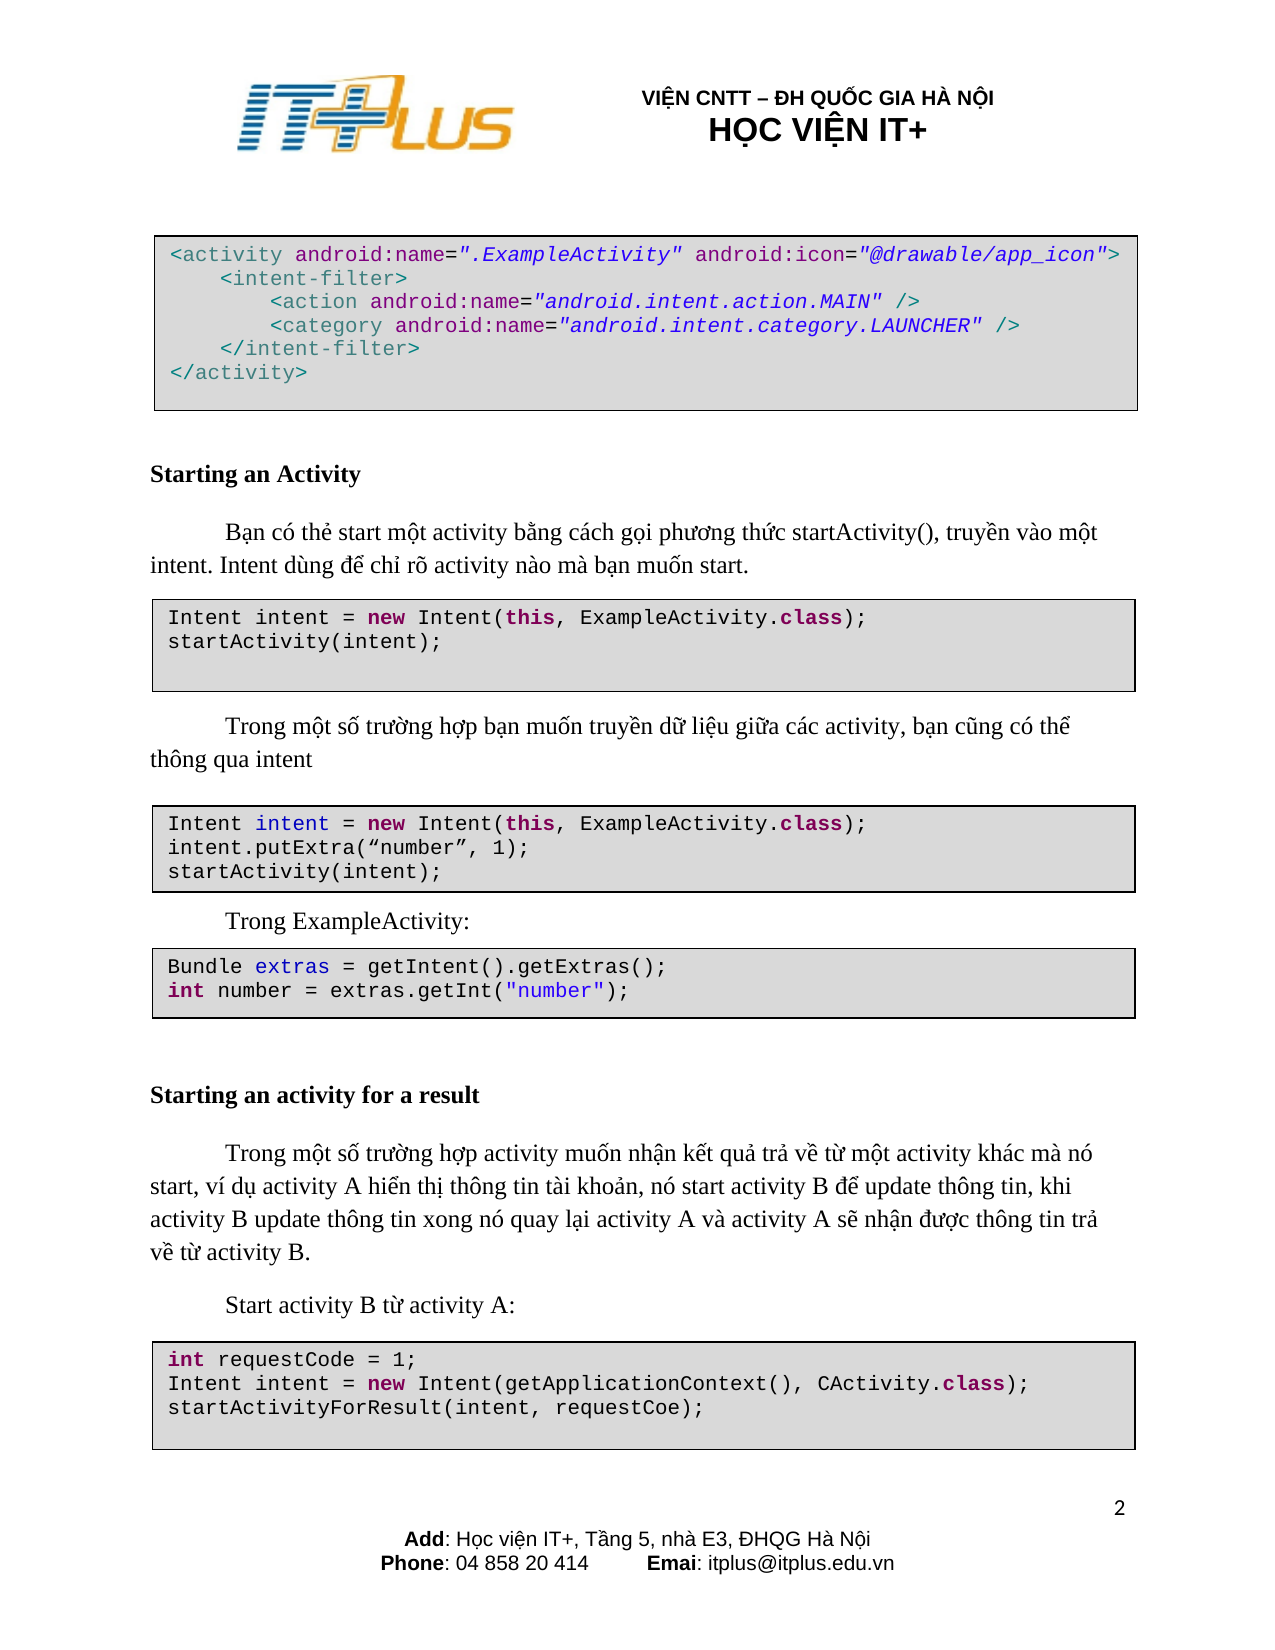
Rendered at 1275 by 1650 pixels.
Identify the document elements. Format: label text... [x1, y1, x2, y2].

subtitle Starting an Activity [150, 459, 1125, 487]
text Bạn có thẻ start một activity bằng cách gọi phương thức startActivity(), truyền vào một intent. Intent dùng để chỉ rõ activity nào mà bạn muốn start. [150, 517, 1125, 578]
text Trong ExampleActivity: [150, 906, 1125, 934]
text Trong một số trường hợp activity muốn nhận kết quả trả về từ một activity khác mà nó start, ví dụ activity A hiển thị thông tin tài khoản, nó start activity B để update thông tin, khi activity B update thông tin xong nó quay lại activity A và activity A sẽ nhận được thông tin trả về từ activity B. [150, 1138, 1125, 1266]
subtitle Starting an activity for a result [150, 1080, 1125, 1108]
picture [237, 75, 517, 154]
text Trong một số trường hợp bạn muốn truyền dữ liệu giữa các activity, bạn cũng có thể thông qua intent [150, 711, 1125, 773]
text Start activity B từ activity A: [150, 1291, 1125, 1319]
